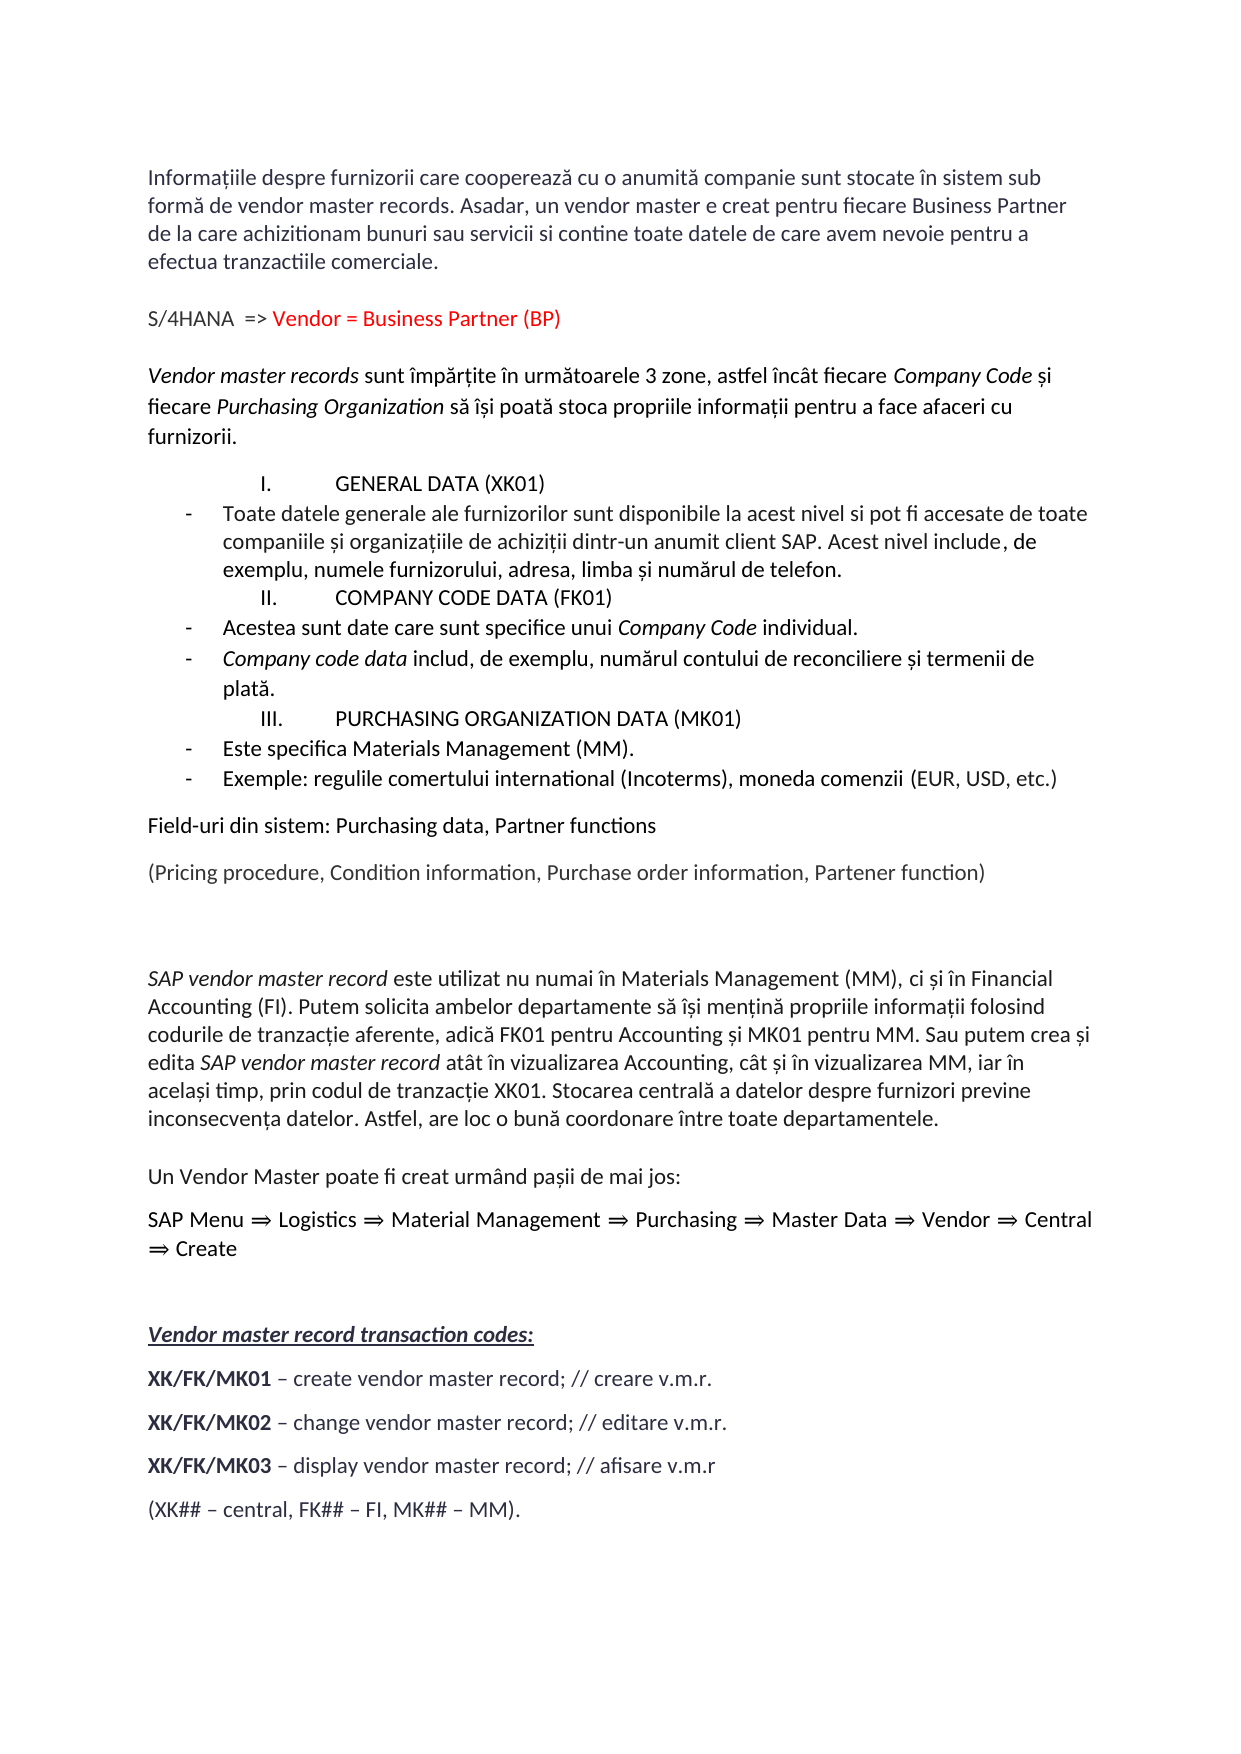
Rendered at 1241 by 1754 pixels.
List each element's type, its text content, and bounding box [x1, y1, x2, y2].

list Acestea sunt date care sunt specifice unui Company Code individual. [185, 613, 1093, 641]
list COMPANY CODE DATA (FK01) [260, 583, 1093, 611]
text (XK## – central, FK## – FI, MK## – MM). [148, 1495, 1093, 1523]
text SAP vendor master record este utilizat nu numai în Materials Management (MM), ci și în Financial Accounting (FI). Putem solicita ambelor departamente să își mențină propriile informații folosind codurile de tranzacție aferente, adică FK01 pentru Accounting și MK01 pentru MM. Sau putem crea și edita SAP vendor master record atât în vizualizarea Accounting, cât și în vizualizarea MM, iar în același timp, prin codul de tranzacție XK01. Stocarea centrală a datelor despre furnizori previne inconsecvența datelor. Astfel, are loc o bună coordonare între toate departamentele. [148, 964, 1093, 1133]
text Vendor master record transaction codes: [148, 1320, 1093, 1348]
text XK/FK/MK02 – change vendor master record; // editare v.m.r. [148, 1408, 1093, 1436]
text Informațiile despre furnizorii care cooperează cu o anumită companie sunt stocate în sistem sub formă de vendor master records. Asadar, un vendor master e creat pentru fiecare Business Partner de la care achizitionam bunuri sau servicii si contine toate datele de care avem nevoie pentru a efectua tranzactiile comerciale. [148, 163, 1093, 275]
text Un Vendor Master poate fi creat urmând pașii de mai jos: [148, 1162, 1093, 1190]
list Toate datele generale ale furnizorilor sunt disponibile la acest nivel si pot fi accesate de toate companiile și organizațiile de achiziții dintr-un anumit client SAP. Acest nivel include, de exemplu, numele furnizorului, adresa, limba și numărul de telefon. [185, 499, 1093, 583]
list GENERAL DATA (XK01) [260, 469, 1093, 497]
list Company code data includ, de exemplu, numărul contului de reconciliere și termenii de plată. [185, 644, 1093, 702]
list Exemple: regulile comertului international (Incoterms), moneda comenzii (EUR, USD, etc.) [185, 764, 1093, 792]
text Field-uri din sistem: Purchasing data, Partner functions [148, 811, 1093, 839]
text XK/FK/MK03 – display vendor master record; // afisare v.m.r [148, 1451, 1093, 1479]
text Vendor master records sunt împărțite în următoarele 3 zone, astfel încât fiecare Company Code și fiecare Purchasing Organization să își poată stoca propriile informații pentru a face afaceri cu furnizorii. [148, 362, 1093, 450]
text S/4HANA => Vendor = Business Partner (BP) [148, 304, 1093, 332]
list Este specifica Materials Management (MM). [185, 734, 1093, 762]
list PURCHASING ORGANIZATION DATA (MK01) [260, 704, 1093, 732]
text (Pricing procedure, Condition information, Purchase order information, Partener function) [148, 858, 1093, 886]
text SAP Menu ⇒ Logistics ⇒ Material Management ⇒ Purchasing ⇒ Master Data ⇒ Vendor ⇒ Central ⇒ Create [148, 1205, 1093, 1262]
text XK/FK/MK01 – create vendor master record; // creare v.m.r. [148, 1364, 1093, 1392]
